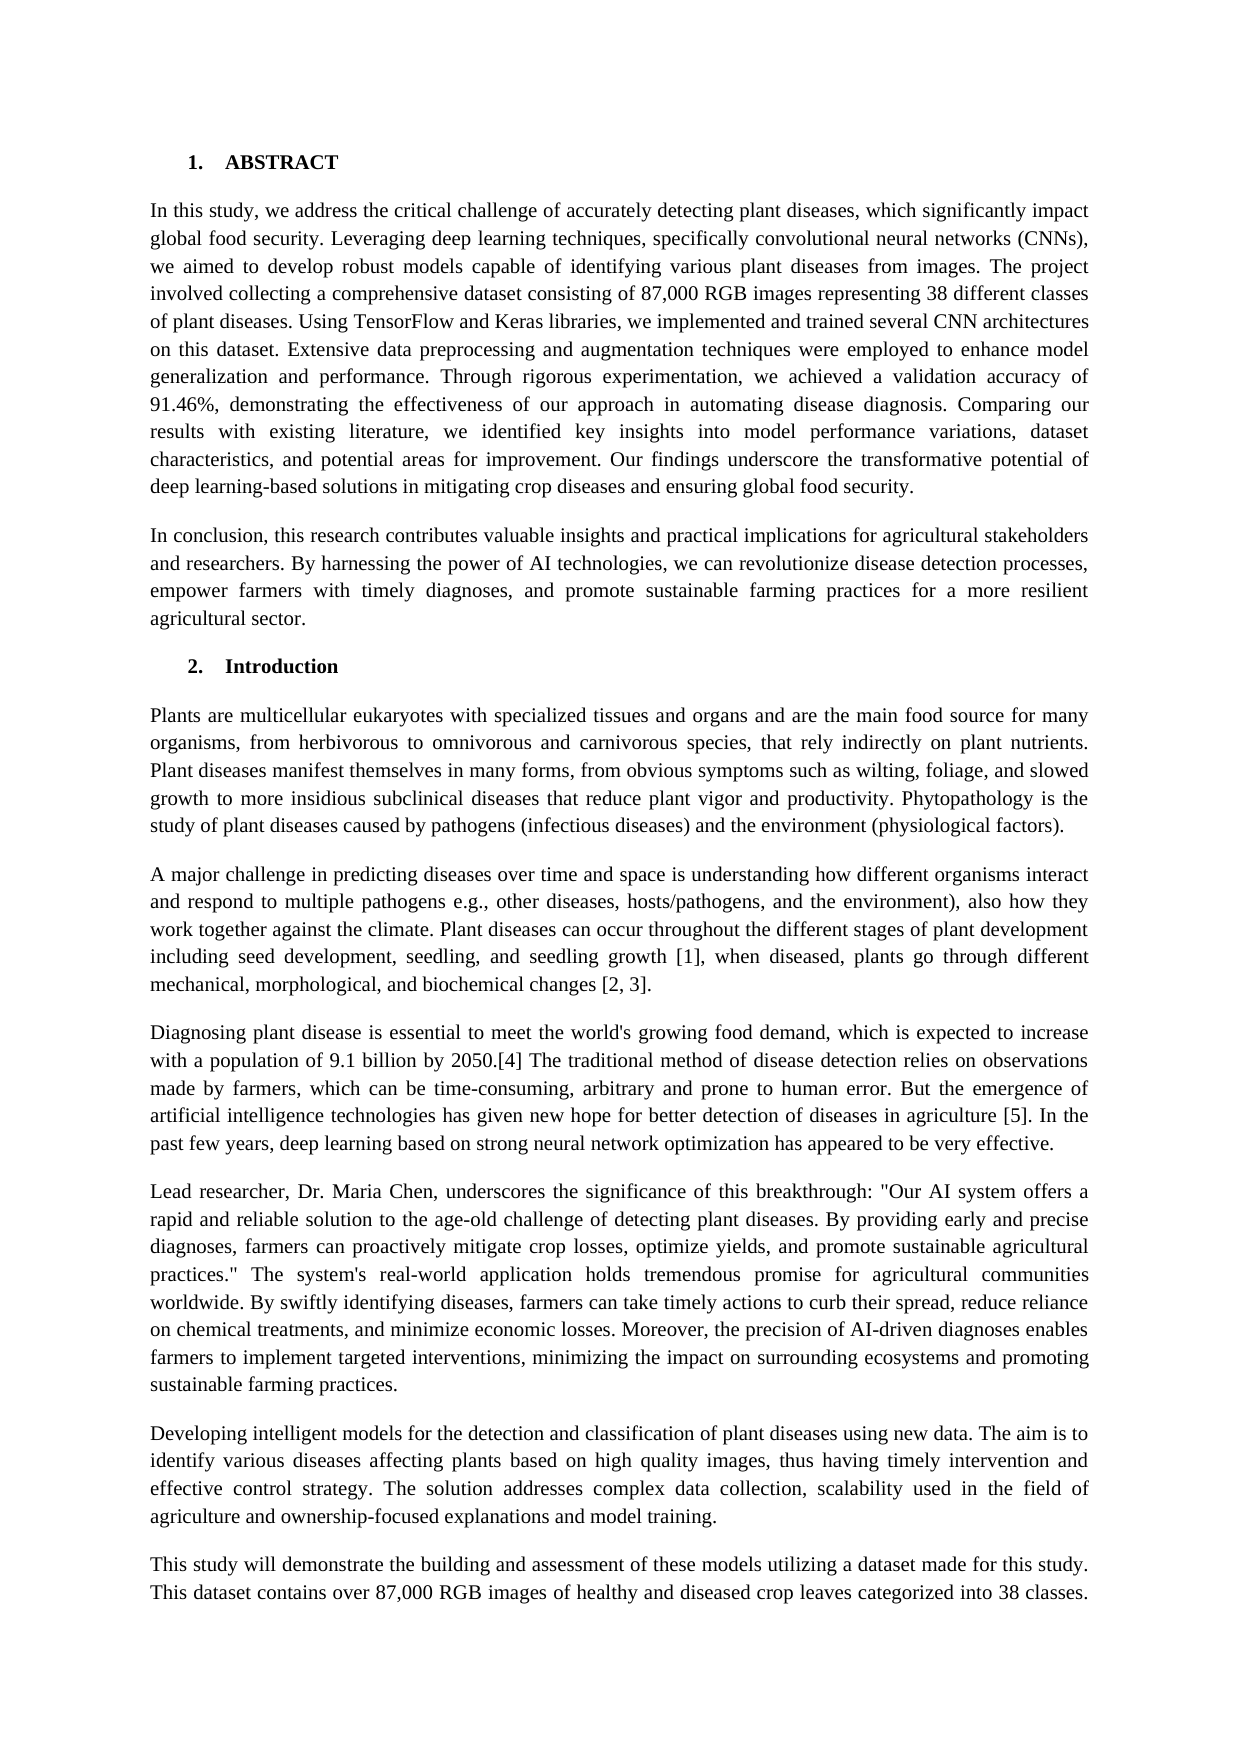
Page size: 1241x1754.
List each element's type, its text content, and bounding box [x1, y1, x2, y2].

text Lead researcher, Dr. Maria Chen, underscores the significance of this breakthrough: "Our AI system offers a rapid and reliable solution to the age-old challenge of detecting plant diseases. By providing early and precise diagnoses, farmers can proactively mitigate crop losses, optimize yields, and promote sustainable agricultural practices." The system's real-world application holds tremendous promise for agricultural communities worldwide. By swiftly identifying diseases, farmers can take timely actions to curb their spread, reduce reliance on chemical treatments, and minimize economic losses. Moreover, the precision of AI-driven diagnoses enables farmers to implement targeted interventions, minimizing the impact on surrounding ecosystems and promoting sustainable farming practices. [150, 1179, 1090, 1396]
list Introduction [187, 654, 1090, 678]
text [150, 1552, 1090, 1604]
text A major challenge in predicting diseases over time and space is understanding how different organisms interact and respond to multiple pathogens e.g., other diseases, hosts/pathogens, and the environment), also how they work together against the climate. Plant diseases can occur throughout the different stages of plant development including seed development, seedling, and seedling growth [1], when diseased, plants go through different mechanical, morphological, and biochemical changes [2, 3]. [150, 861, 1090, 996]
text In conclusion, this research contributes valuable insights and practical implications for agricultural stakeholders and researchers. By harnessing the power of AI technologies, we can revolutionize disease detection processes, empower farmers with timely diagnoses, and promote sustainable farming practices for a more resilient agricultural sector. [150, 523, 1090, 630]
text Plants are multicellular eukaryotes with specialized tissues and organs and are the main food source for many organisms, from herbivorous to omnivorous and carnivorous species, that rely indirectly on plant nutrients. Plant diseases manifest themselves in many forms, from obvious symptoms such as wilting, foliage, and slowed growth to more insidious subclinical diseases that reduce plant vigor and productivity. Phytopathology is the study of plant diseases caused by pathogens (infectious diseases) and the environment (physiological factors). [150, 703, 1090, 837]
text In this study, we address the critical challenge of accurately detecting plant diseases, which significantly impact global food security. Leveraging deep learning techniques, specifically convolutional neural networks (CNNs), we aimed to develop robust models capable of identifying various plant diseases from images. The project involved collecting a comprehensive dataset consisting of 87,000 RGB images representing 38 different classes of plant diseases. Using TensorFlow and Keras libraries, we implemented and trained several CNN architectures on this dataset. Extensive data preprocessing and augmentation techniques were employed to enhance model generalization and performance. Through rigorous experimentation, we achieved a validation accuracy of 91.46%, demonstrating the effectiveness of our approach in automating disease diagnosis. Comparing our results with existing literature, we identified key insights into model performance variations, dataset characteristics, and potential areas for improvement. Our findings underscore the transformative potential of deep learning-based solutions in mitigating crop diseases and ensuring global food security. [150, 198, 1090, 498]
text Diagnosing plant disease is essential to meet the world's growing food demand, which is expected to increase with a population of 9.1 billion by 2050.[4] The traditional method of disease detection relies on observations made by farmers, which can be time-consuming, arbitrary and prone to human error. But the emergence of artificial intelligence technologies has given new hope for better detection of diseases in agriculture [5]. In the past few years, deep learning based on strong neural network optimization has appeared to be very effective. [150, 1020, 1090, 1155]
list ABSTRACT [187, 150, 1090, 174]
text Developing intelligent models for the detection and classification of plant diseases using new data. The aim is to identify various diseases affecting plants based on high quality images, thus having timely intervention and effective control strategy. The solution addresses complex data collection, scalability used in the field of agriculture and ownership-focused explanations and model training. [150, 1421, 1090, 1528]
